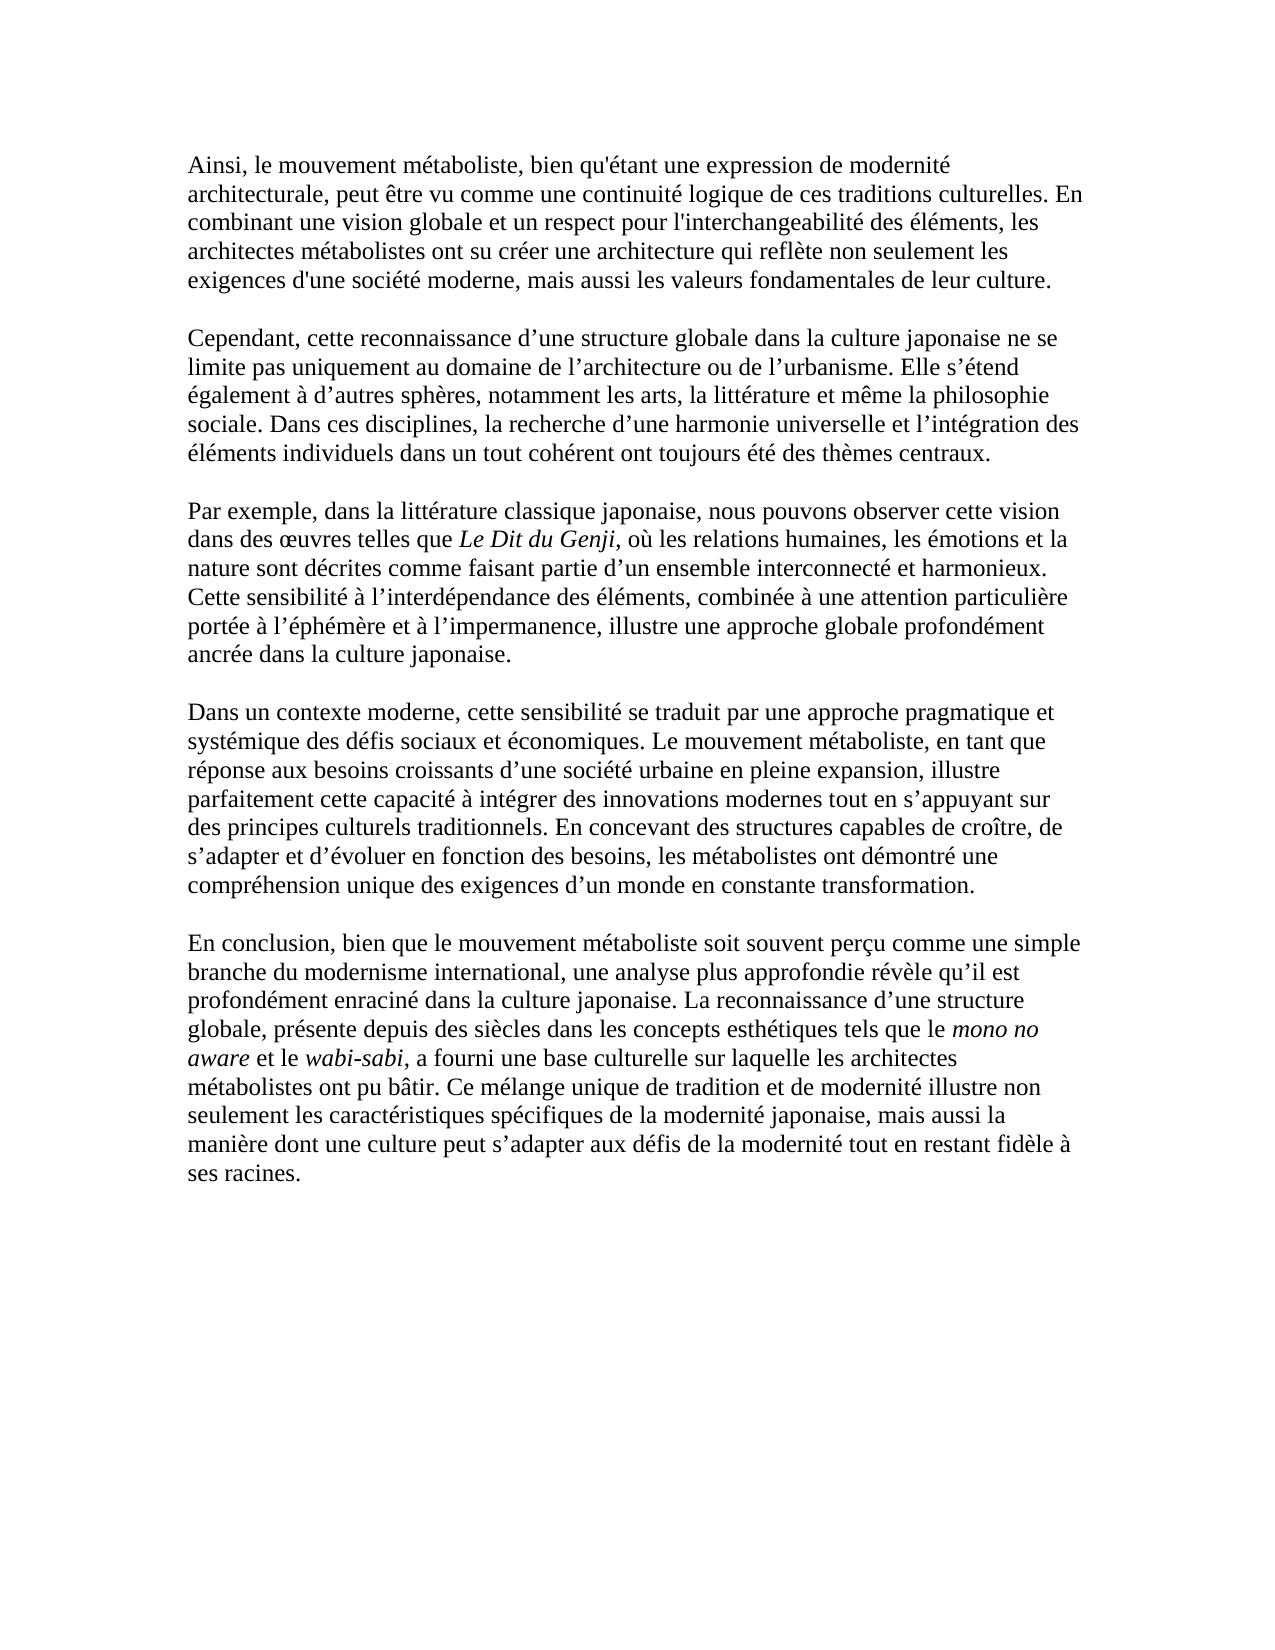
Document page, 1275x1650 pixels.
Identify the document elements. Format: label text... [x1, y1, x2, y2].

text En conclusion, bien que le mouvement métaboliste soit souvent perçu comme une simple branche du modernisme international, une analyse plus approfondie révèle qu’il est profondément enraciné dans la culture japonaise. La reconnaissance d’une structure globale, présente depuis des siècles dans les concepts esthétiques tels que le mono no aware et le wabi-sabi, a fourni une base culturelle sur laquelle les architectes métabolistes ont pu bâtir. Ce mélange unique de tradition et de modernité illustre non seulement les caractéristiques spécifiques de la modernité japonaise, mais aussi la manière dont une culture peut s’adapter aux défis de la modernité tout en restant fidèle à ses racines. [187, 928, 1087, 1187]
text Par exemple, dans la littérature classique japonaise, nous pouvons observer cette vision dans des œuvres telles que Le Dit du Genji, où les relations humaines, les émotions et la nature sont décrites comme faisant partie d’un ensemble interconnecté et harmonieux. Cette sensibilité à l’interdépendance des éléments, combinée à une attention particulière portée à l’éphémère et à l’impermanence, illustre une approche globale profondément ancrée dans la culture japonaise. [187, 496, 1087, 668]
text Cependant, cette reconnaissance d’une structure globale dans la culture japonaise ne se limite pas uniquement au domaine de l’architecture ou de l’urbanisme. Elle s’étend également à d’autres sphères, notamment les arts, la littérature et même la philosophie sociale. Dans ces disciplines, la recherche d’une harmonie universelle et l’intégration des éléments individuels dans un tout cohérent ont toujours été des thèmes centraux. [187, 323, 1087, 467]
text Ainsi, le mouvement métaboliste, bien qu'étant une expression de modernité architecturale, peut être vu comme une continuité logique de ces traditions culturelles. En combinant une vision globale et un respect pour l'interchangeabilité des éléments, les architectes métabolistes ont su créer une architecture qui reflète non seulement les exigences d'une société moderne, mais aussi les valeurs fondamentales de leur culture. [187, 150, 1087, 294]
text Dans un contexte moderne, cette sensibilité se traduit par une approche pragmatique et systémique des défis sociaux et économiques. Le mouvement métaboliste, en tant que réponse aux besoins croissants d’une société urbaine en pleine expansion, illustre parfaitement cette capacité à intégrer des innovations modernes tout en s’appuyant sur des principes culturels traditionnels. En concevant des structures capables de croître, de s’adapter et d’évoluer en fonction des besoins, les métabolistes ont démontré une compréhension unique des exigences d’un monde en constante transformation. [187, 697, 1087, 899]
